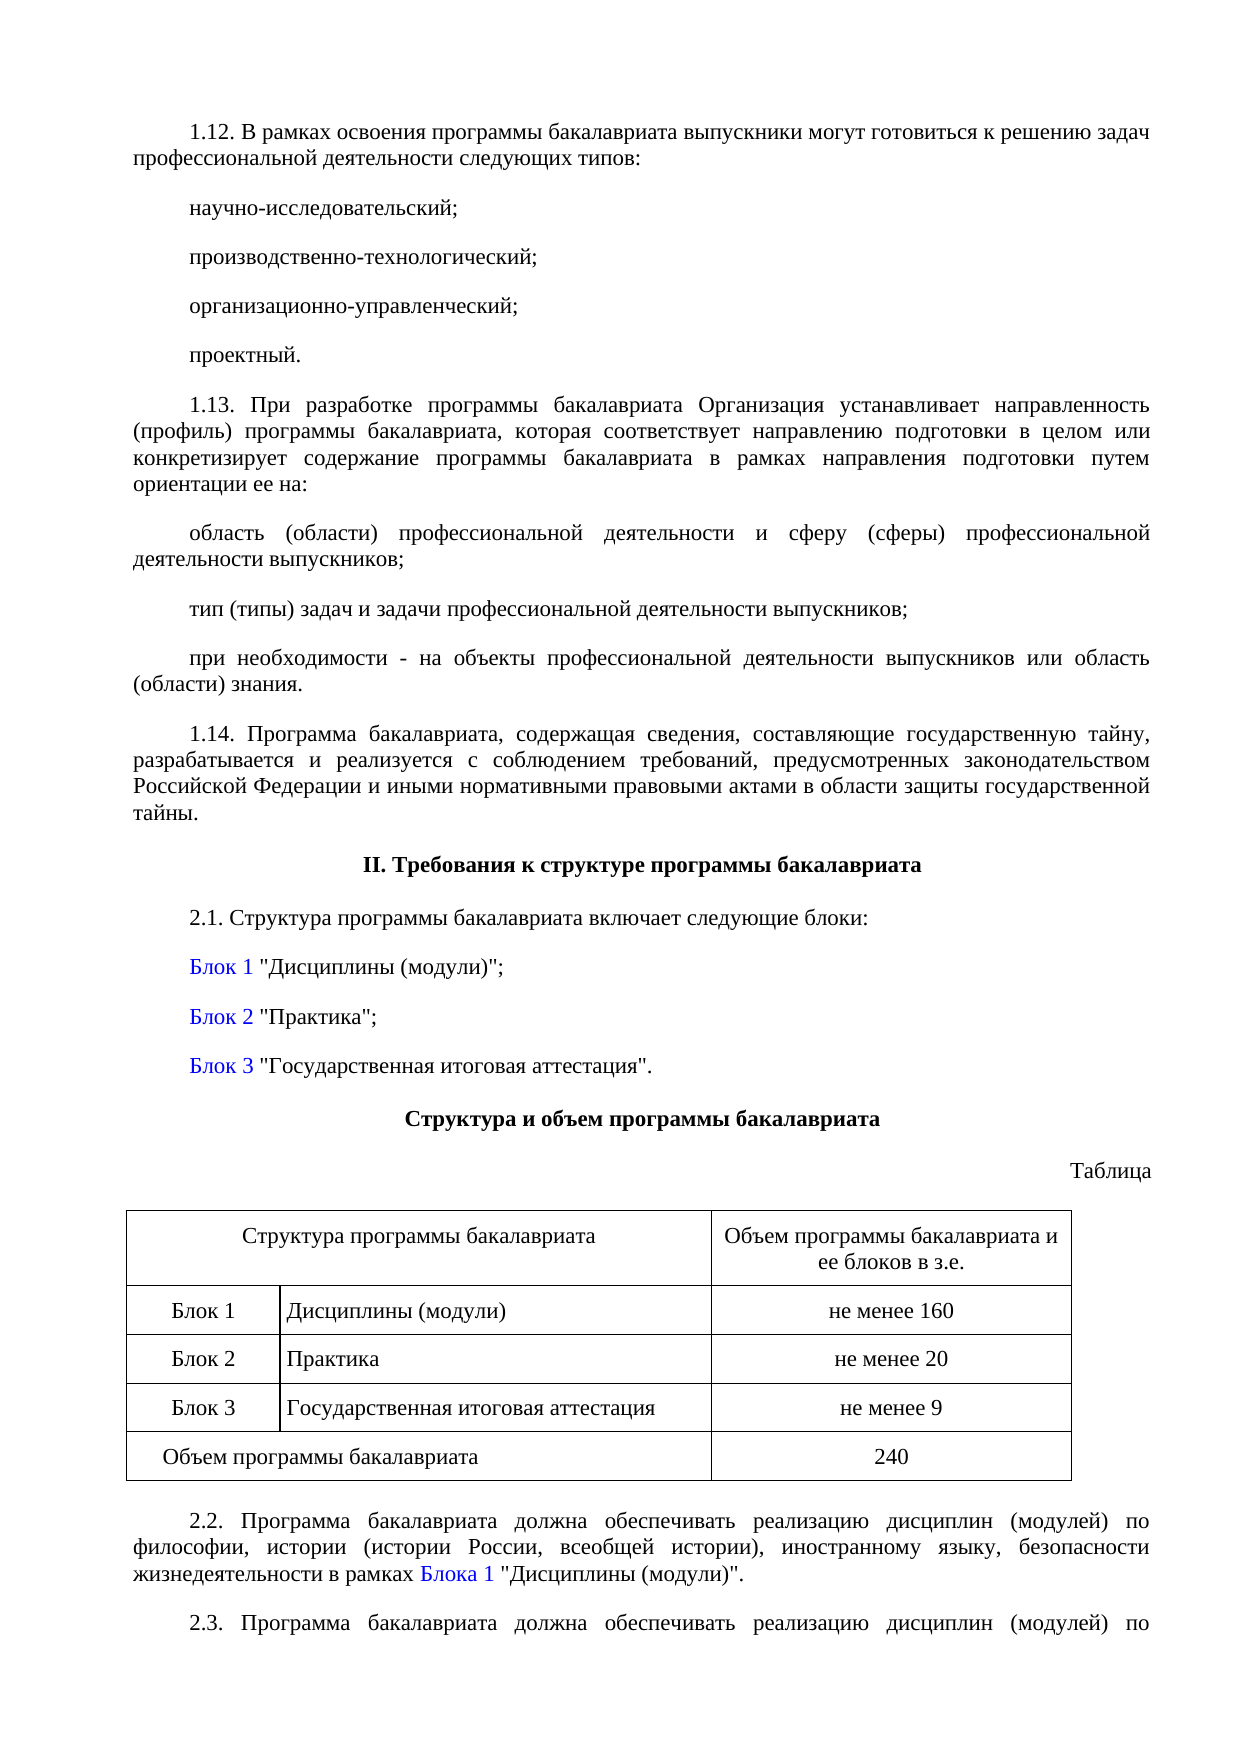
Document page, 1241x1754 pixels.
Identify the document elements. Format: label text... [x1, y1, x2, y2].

table_cell не менее 160 [712, 1286, 1071, 1334]
text Блок 2 "Практика"; [133, 1003, 1152, 1029]
text проектный. [133, 342, 1152, 368]
table_cell не менее 20 [712, 1335, 1071, 1382]
text 1.13. При разработке программы бакалавриата Организация устанавливает направленность (профиль) программы бакалавриата, которая соответствует направлению подготовки в целом или конкретизирует содержание программы бакалавриата в рамках направления подготовки путем ориентации ее на: [133, 391, 1152, 496]
text 2.2. Программа бакалавриата должна обеспечивать реализацию дисциплин (модулей) по философии, истории (истории России, всеобщей истории), иностранному языку, безопасности жизнедеятельности в рамках Блока 1 "Дисциплины (модули)". [133, 1507, 1152, 1586]
text Блок 1 "Дисциплины (модули)"; [133, 953, 1152, 980]
text производственно-технологический; [133, 243, 1152, 269]
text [133, 1609, 1152, 1635]
table_cell Блок 1 [127, 1286, 279, 1334]
table_cell Государственная итоговая аттестация [281, 1384, 711, 1431]
text организационно-управленческий; [133, 292, 1152, 319]
table_cell Объем программы бакалавриата [127, 1432, 711, 1480]
table_cell Дисциплины (модули) [281, 1286, 711, 1334]
table_cell Блок 2 [127, 1335, 279, 1382]
text тип (типы) задач и задачи профессиональной деятельности выпускников; [133, 595, 1152, 621]
table_header Объем программы бакалавриата и ее блоков в з.е. [712, 1211, 1071, 1285]
text область (области) профессиональной деятельности и сферу (сферы) профессиональной деятельности выпускников; [133, 519, 1152, 572]
text 2.1. Структура программы бакалавриата включает следующие блоки: [133, 904, 1152, 931]
text 1.12. В рамках освоения программы бакалавриата выпускники могут готовиться к решению задач профессиональной деятельности следующих типов: [133, 118, 1152, 171]
table_cell 240 [712, 1432, 1071, 1480]
table_header Структура программы бакалавриата [127, 1211, 711, 1285]
table_cell Практика [281, 1335, 711, 1382]
table_cell Блок 3 [127, 1384, 279, 1431]
text 1.14. Программа бакалавриата, содержащая сведения, составляющие государственную тайну, разрабатывается и реализуется с соблюдением требований, предусмотренных законодательством Российской Федерации и иными нормативными правовыми актами в области защиты государственной тайны. [133, 720, 1152, 825]
title II. Требования к структуре программы бакалавриата [133, 851, 1152, 878]
text научно-исследовательский; [133, 194, 1152, 220]
table_cell не менее 9 [712, 1384, 1071, 1431]
title Структура и объем программы бакалавриата [133, 1105, 1152, 1131]
text при необходимости - на объекты профессиональной деятельности выпускников или область (области) знания. [133, 644, 1152, 697]
text Таблица [133, 1157, 1152, 1184]
text Блок 3 "Государственная итоговая аттестация". [133, 1052, 1152, 1078]
